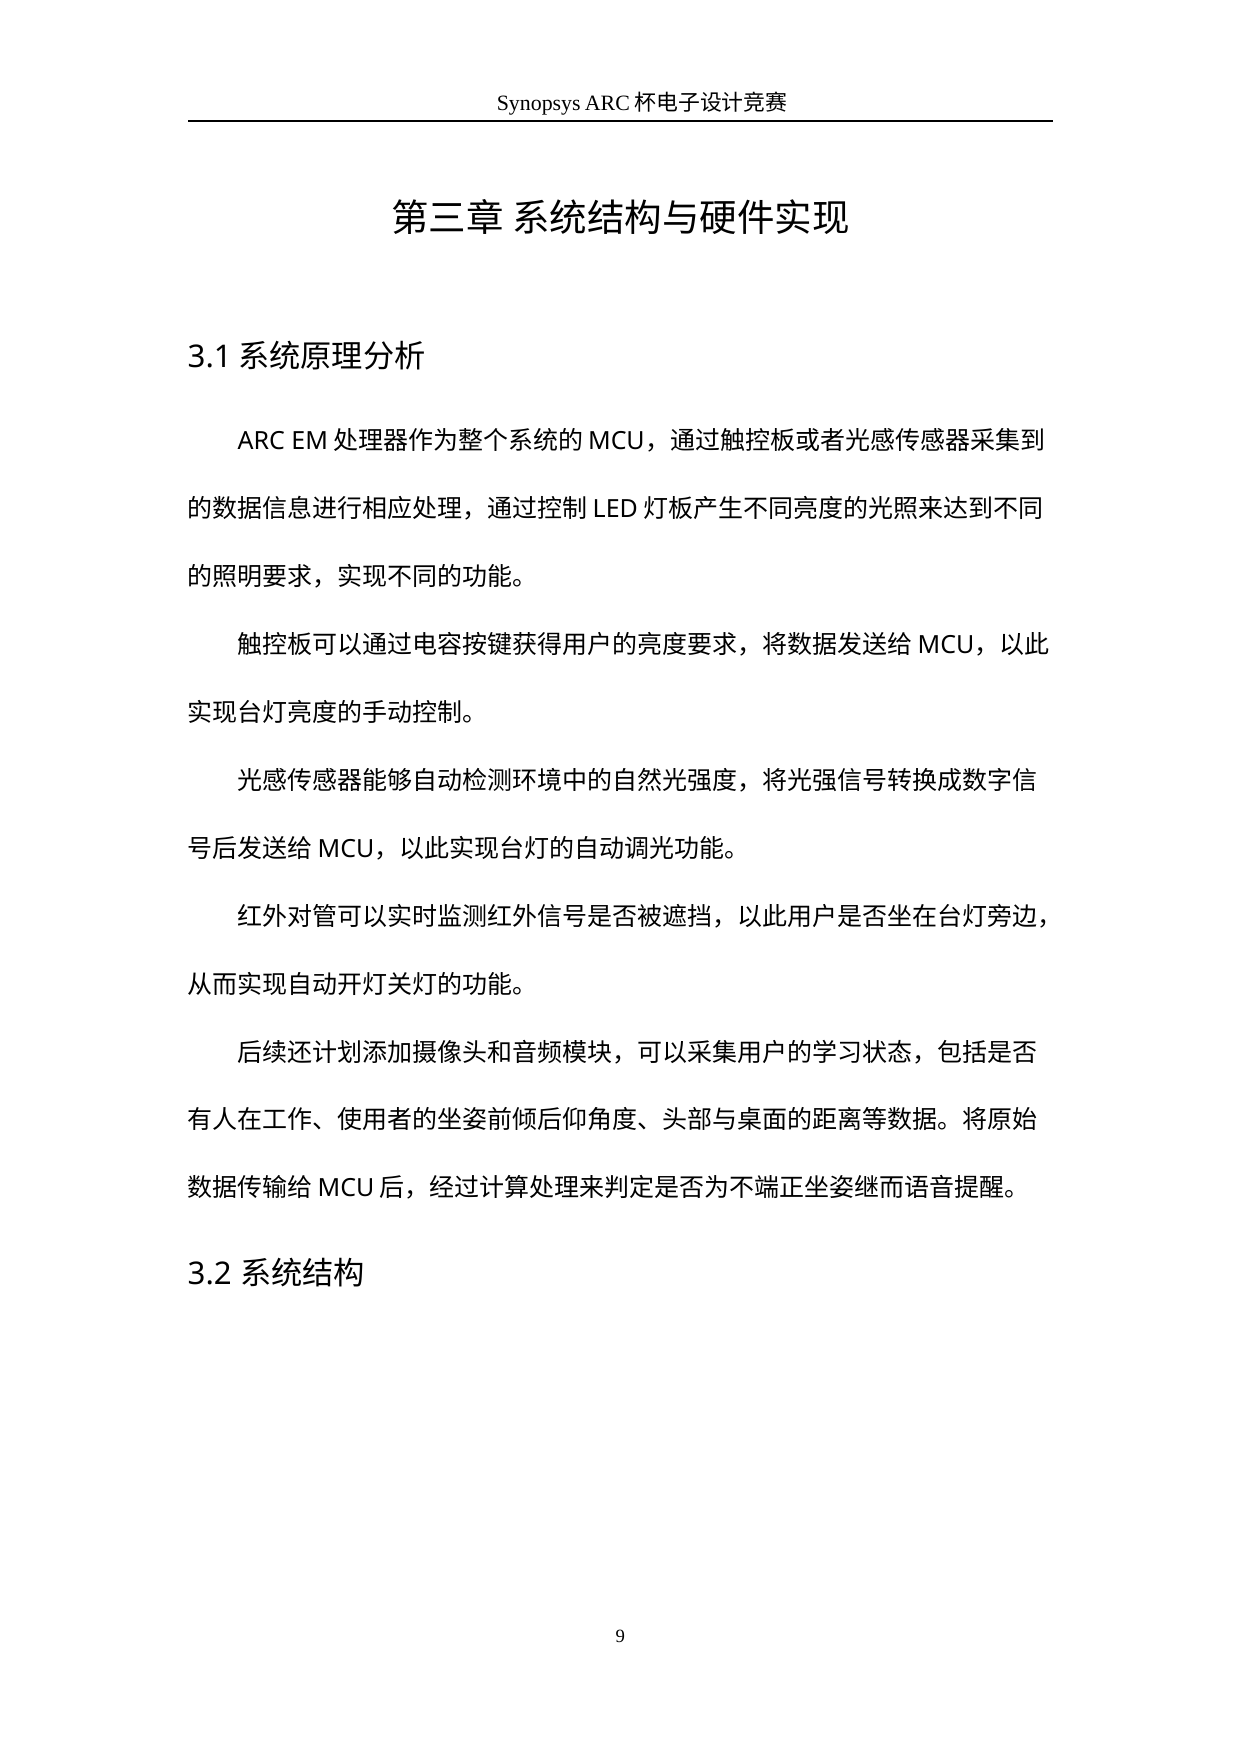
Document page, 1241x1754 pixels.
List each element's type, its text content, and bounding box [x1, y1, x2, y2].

text ARC EM处理器作为整个系统的MCU，通过触控板或者光感传感器采集到的数据信息进行相应处理，通过控制LED灯板产生不同亮度的光照来达到不同的照明要求，实现不同的功能。 [187, 405, 1053, 609]
text 红外对管可以实时监测红外信号是否被遮挡，以此用户是否坐在台灯旁边，从而实现自动开灯关灯的功能。 [187, 880, 1053, 1016]
text 后续还计划添加摄像头和音频模块，可以采集用户的学习状态，包括是否有人在工作、使用者的坐姿前倾后仰角度、头部与桌面的距离等数据。将原始数据传输给MCU后，经过计算处理来判定是否为不端正坐姿继而语音提醒。 [187, 1016, 1053, 1220]
text 光感传感器能够自动检测环境中的自然光强度，将光强信号转换成数字信号后发送给MCU，以此实现台灯的自动调光功能。 [187, 744, 1053, 880]
subtitle 3.2 系统结构 [187, 1237, 1053, 1305]
subtitle 3.1系统原理分析 [187, 320, 1053, 388]
text 触控板可以通过电容按键获得用户的亮度要求，将数据发送给MCU，以此实现台灯亮度的手动控制。 [187, 609, 1053, 744]
subtitle 第三章 系统结构与硬件实现 [187, 181, 1053, 249]
